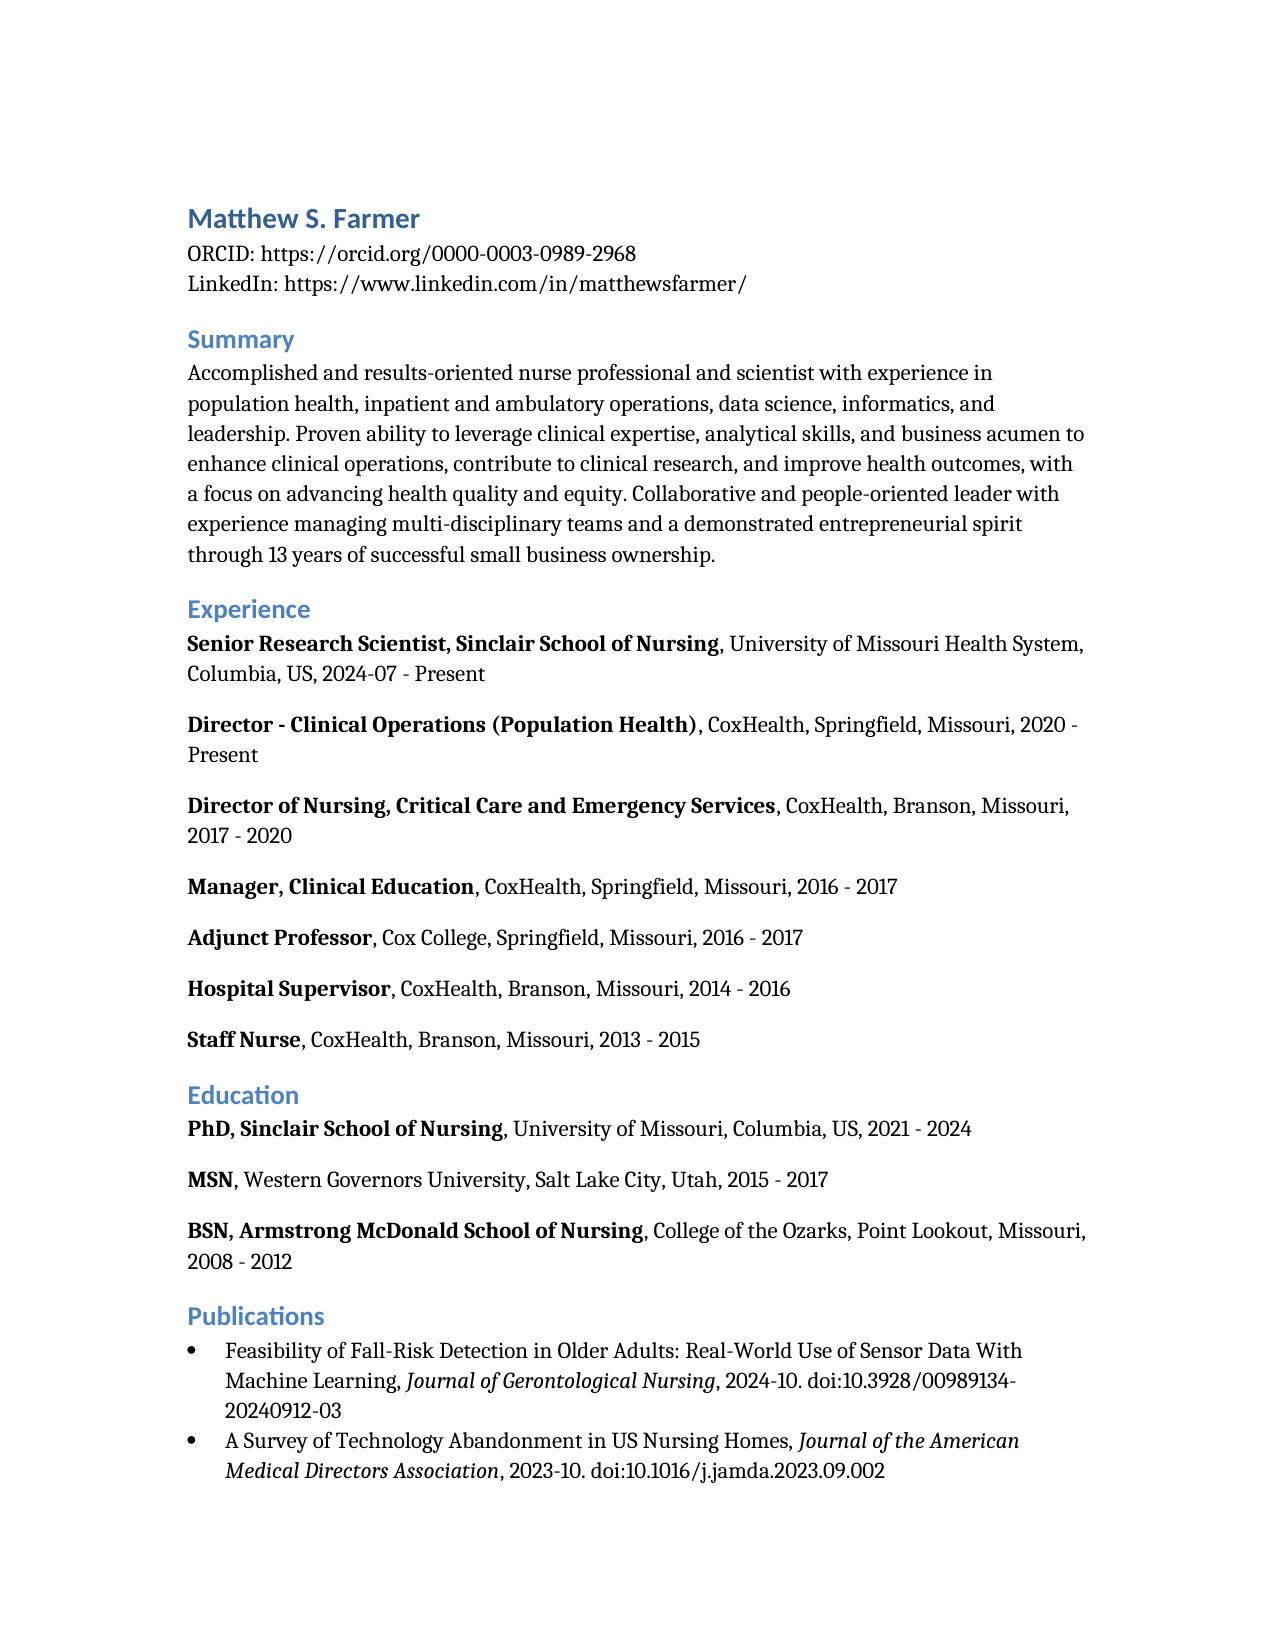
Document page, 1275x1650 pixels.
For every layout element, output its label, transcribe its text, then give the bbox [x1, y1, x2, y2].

text Staff Nurse, CoxHealth, Branson, Missouri, 2013 - 2015 [187, 1027, 1087, 1053]
list A Survey of Technology Abandonment in US Nursing Homes, Journal of the American Medical Directors Association, 2023-10. doi:10.1016/j.jamda.2023.09.002 [187, 1428, 1087, 1484]
text Senior Research Scientist, Sinclair School of Nursing, University of Missouri Health System, Columbia, US, 2024-07 - Present [187, 630, 1087, 687]
text Hospital Supervisor, CoxHealth, Branson, Missouri, 2014 - 2016 [187, 976, 1087, 1002]
text Manager, Clinical Education, CoxHealth, Springfield, Missouri, 2016 - 2017 [187, 874, 1087, 900]
text BSN, Armstrong McDonald School of Nursing, College of the Ozarks, Point Lookout, Missouri, 2008 - 2012 [187, 1218, 1087, 1275]
subtitle Summary [187, 322, 1087, 355]
list Feasibility of Fall-Risk Detection in Older Adults: Real-World Use of Sensor Data With Machine Learning, Journal of Gerontological Nursing, 2024-10. doi:10.3928/00989134-20240912-03 [187, 1337, 1087, 1424]
text Accomplished and results-oriented nurse professional and scientist with experience in population health, inpatient and ambulatory operations, data science, informatics, and leadership. Proven ability to leverage clinical expertise, analytical skills, and business acumen to enhance clinical operations, contribute to clinical research, and improve health outcomes, with a focus on advancing health quality and equity. Collaborative and people-oriented leader with experience managing multi-disciplinary teams and a demonstrated entrepreneurial spirit through 13 years of successful small business ownership. [187, 360, 1087, 568]
text Director of Nursing, Critical Care and Emergency Services, CoxHealth, Branson, Missouri, 2017 - 2020 [187, 793, 1087, 849]
text MSN, Western Governors University, Salt Lake City, Utah, 2015 - 2017 [187, 1167, 1087, 1193]
subtitle Publications [187, 1299, 1087, 1332]
subtitle Education [187, 1078, 1087, 1111]
subtitle Matthew S. Farmer [187, 200, 1087, 236]
subtitle Experience [187, 592, 1087, 625]
text Adjunct Professor, Cox College, Springfield, Missouri, 2016 - 2017 [187, 925, 1087, 951]
text Director - Clinical Operations (Population Health), CoxHealth, Springfield, Missouri, 2020 - Present [187, 712, 1087, 768]
text PhD, Sinclair School of Nursing, University of Missouri, Columbia, US, 2021 - 2024 [187, 1116, 1087, 1142]
text ORCID: https://orcid.org/0000-0003-0989-2968 LinkedIn: https://www.linkedin.com/in/matthewsfarmer/ [187, 241, 1087, 297]
